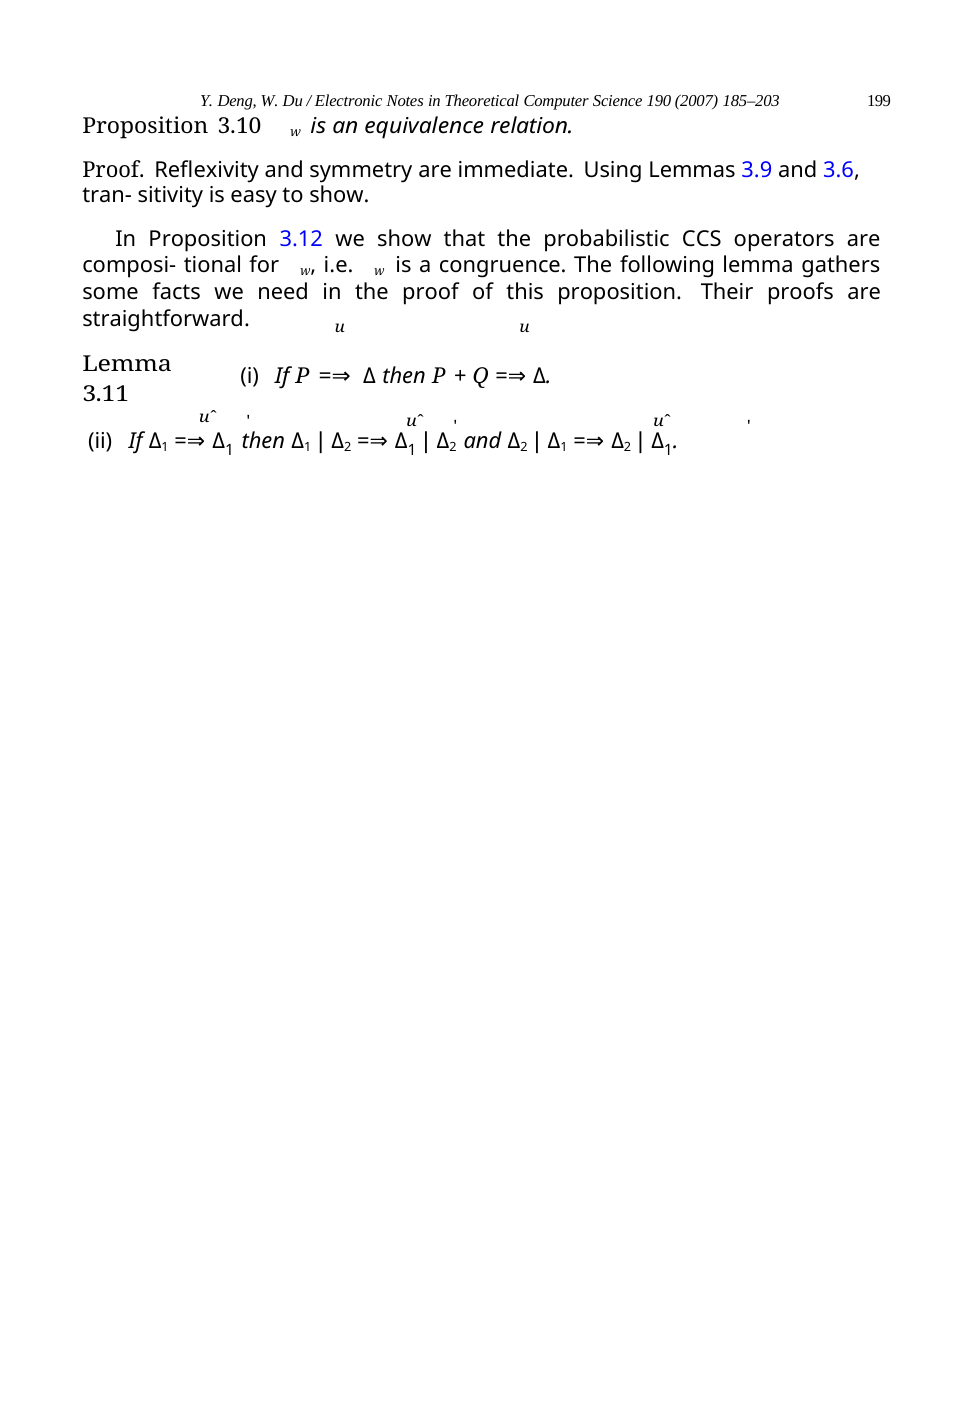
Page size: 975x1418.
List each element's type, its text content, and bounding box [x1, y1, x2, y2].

text uˆ ' [653, 416, 910, 429]
text Proposition 3.10 w is an equivalence relation. [82, 110, 910, 140]
list If Δ1 =⇒ Δ1 then Δ1 | Δ2 =⇒ Δ1 | Δ2 and Δ2 | Δ1 =⇒ Δ2 | Δ1. [88, 429, 910, 453]
text In Proposition 3.12 we show that the probabilistic CCS operators are composi- tional for w, i.e. w is a congruence. The following lemma gathers some facts we need in the proof of this proposition. Their proofs are straightforward. [82, 225, 881, 332]
list If P =⇒ [240, 360, 357, 390]
text uˆ ' [278, 416, 458, 429]
text uˆ ' [71, 412, 251, 425]
text Lemma 3.11 [82, 348, 221, 408]
text Δ then P + Q =⇒ Δ. [363, 360, 910, 390]
text Proof. Reflexivity and symmetry are immediate. Using Lemmas 3.9 and 3.6, tran- sitivity is easy to show. [82, 156, 881, 208]
